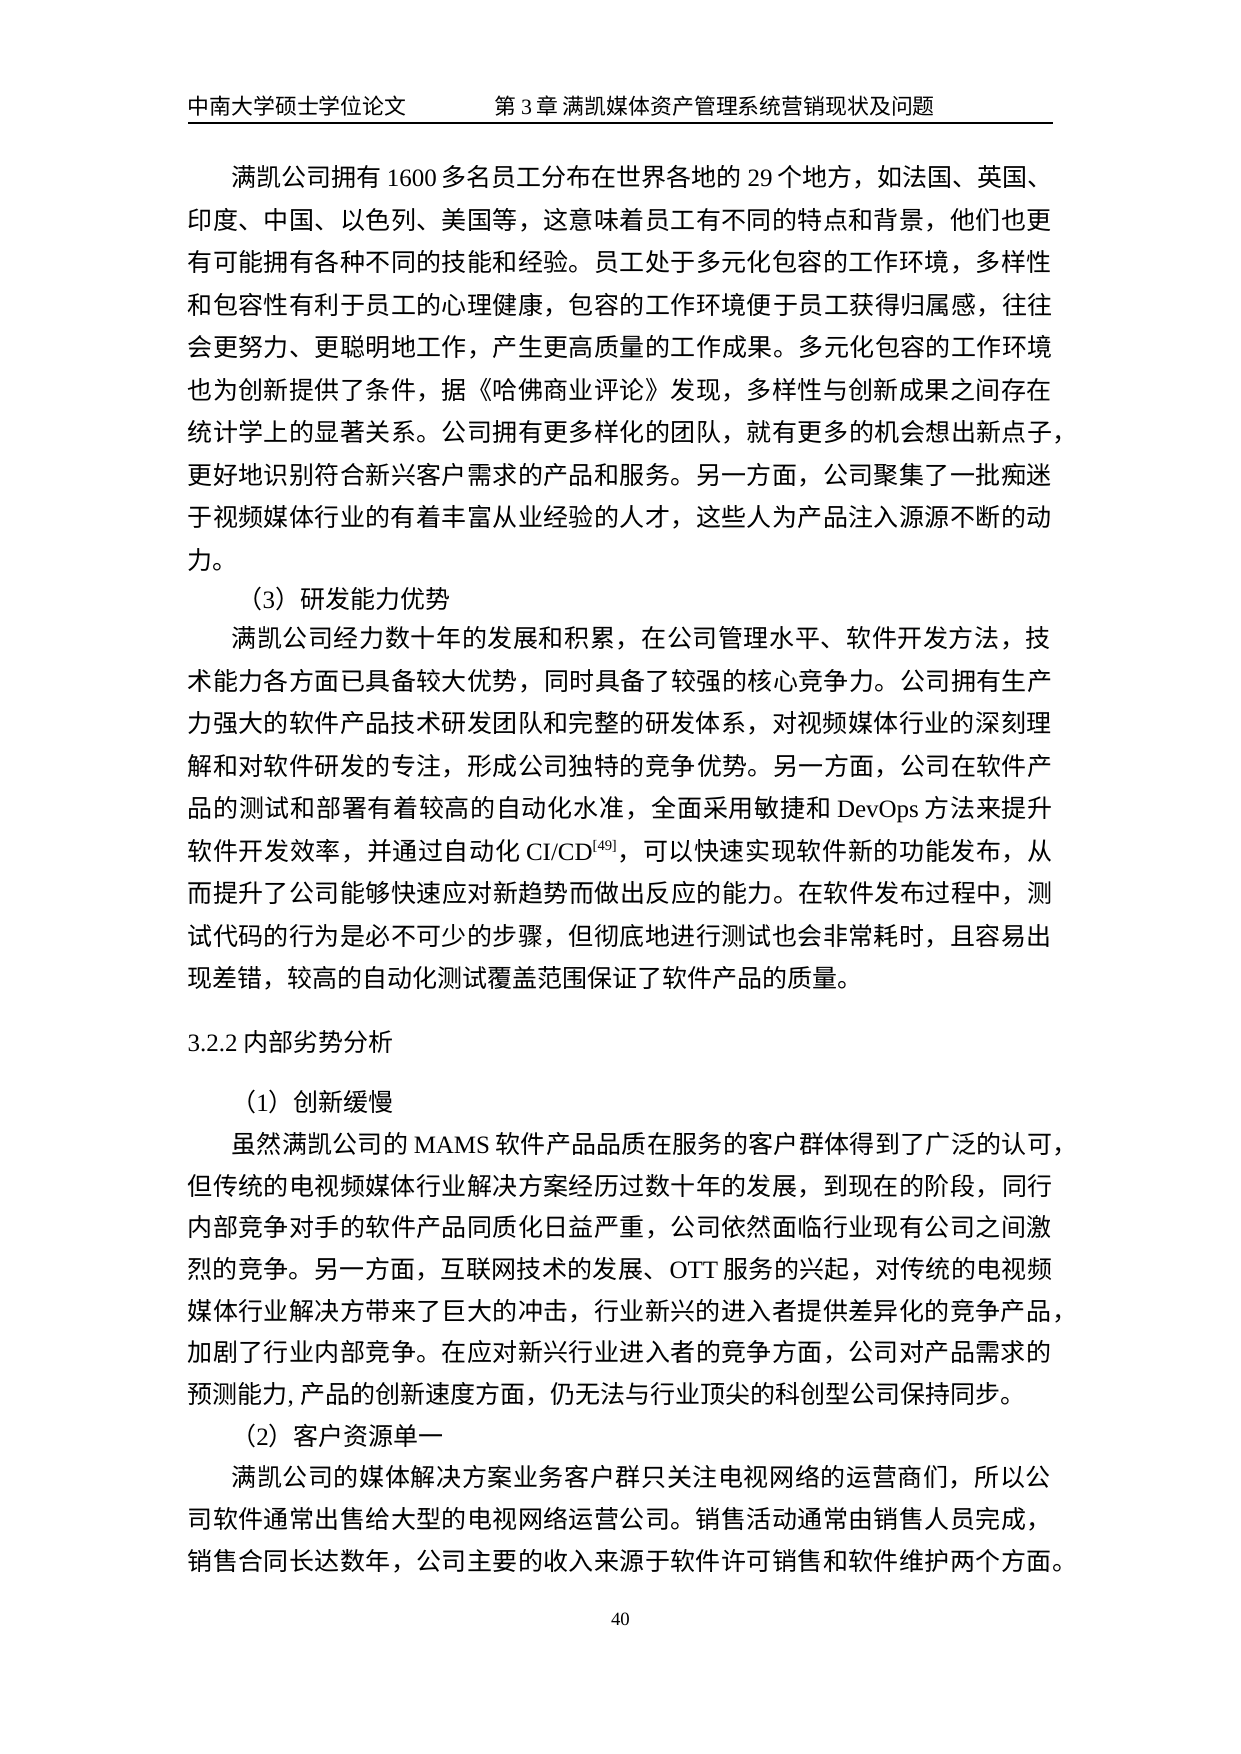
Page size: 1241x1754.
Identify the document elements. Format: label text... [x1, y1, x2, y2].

text （2）客户资源单一 [187, 1412, 1053, 1453]
text 虽然满凯公司的MAMS软件产品品质在服务的客户群体得到了广泛的认可，但传统的电视频媒体行业解决方案经历过数十年的发展，到现在的阶段，同行内部竞争对手的软件产品同质化日益严重，公司依然面临行业现有公司之间激烈的竞争。另一方面，互联网技术的发展、OTT服务的兴起，对传统的电视频媒体行业解决方带来了巨大的冲击，行业新兴的进入者提供差异化的竞争产品，加剧了行业内部竞争。在应对新兴行业进入者的竞争方面，公司对产品需求的预测能力, 产品的创新速度方面，仍无法与行业顶尖的科创型公司保持同步。 [187, 1120, 1053, 1412]
text 满凯公司拥有1600多名员工分布在世界各地的29个地方，如法国、英国、印度、中国、以色列、美国等，这意味着员工有不同的特点和背景，他们也更有可能拥有各种不同的技能和经验。员工处于多元化包容的工作环境，多样性和包容性有利于员工的心理健康，包容的工作环境便于员工获得归属感，往往会更努力、更聪明地工作，产生更高质量的工作成果。多元化包容的工作环境也为创新提供了条件，据《哈佛商业评论》发现，多样性与创新成果之间存在统计学上的显著关系。公司拥有更多样化的团队，就有更多的机会想出新点子，更好地识别符合新兴客户需求的产品和服务。另一方面，公司聚集了一批痴迷于视频媒体行业的有着丰富从业经验的人才，这些人为产品注入源源不断的动力。 [187, 154, 1053, 579]
subtitle 3.2.2 内部劣势分析 [187, 1019, 1053, 1062]
text 满凯公司的媒体解决方案业务客户群只关注电视网络的运营商们，所以公司软件通常出售给大型的电视网络运营公司。销售活动通常由销售人员完成，销售合同长达数年，公司主要的收入来源于软件许可销售和软件维护两个方面。收入来源和客户资源非常单一。 [187, 1453, 1053, 1578]
text 满凯公司经力数十年的发展和积累，在公司管理水平、软件开发方法，技术能力各方面已具备较大优势，同时具备了较强的核心竞争力。公司拥有生产力强大的软件产品技术研发团队和完整的研发体系，对视频媒体行业的深刻理解和对软件研发的专注，形成公司独特的竞争优势。另一方面，公司在软件产品的测试和部署有着较高的自动化水准，全面采用敏捷和DevOps方法来提升软件开发效率，并通过自动化CI/CD[49]，可以快速实现软件新的功能发布，从而提升了公司能够快速应对新趋势而做出反应的能力。在软件发布过程中，测试代码的行为是必不可少的步骤，但彻底地进行测试也会非常耗时，且容易出现差错，较高的自动化测试覆盖范围保证了软件产品的质量。 [187, 616, 1053, 998]
text （1）创新缓慢 [187, 1078, 1053, 1120]
text （3）研发能力优势 [187, 579, 1053, 616]
